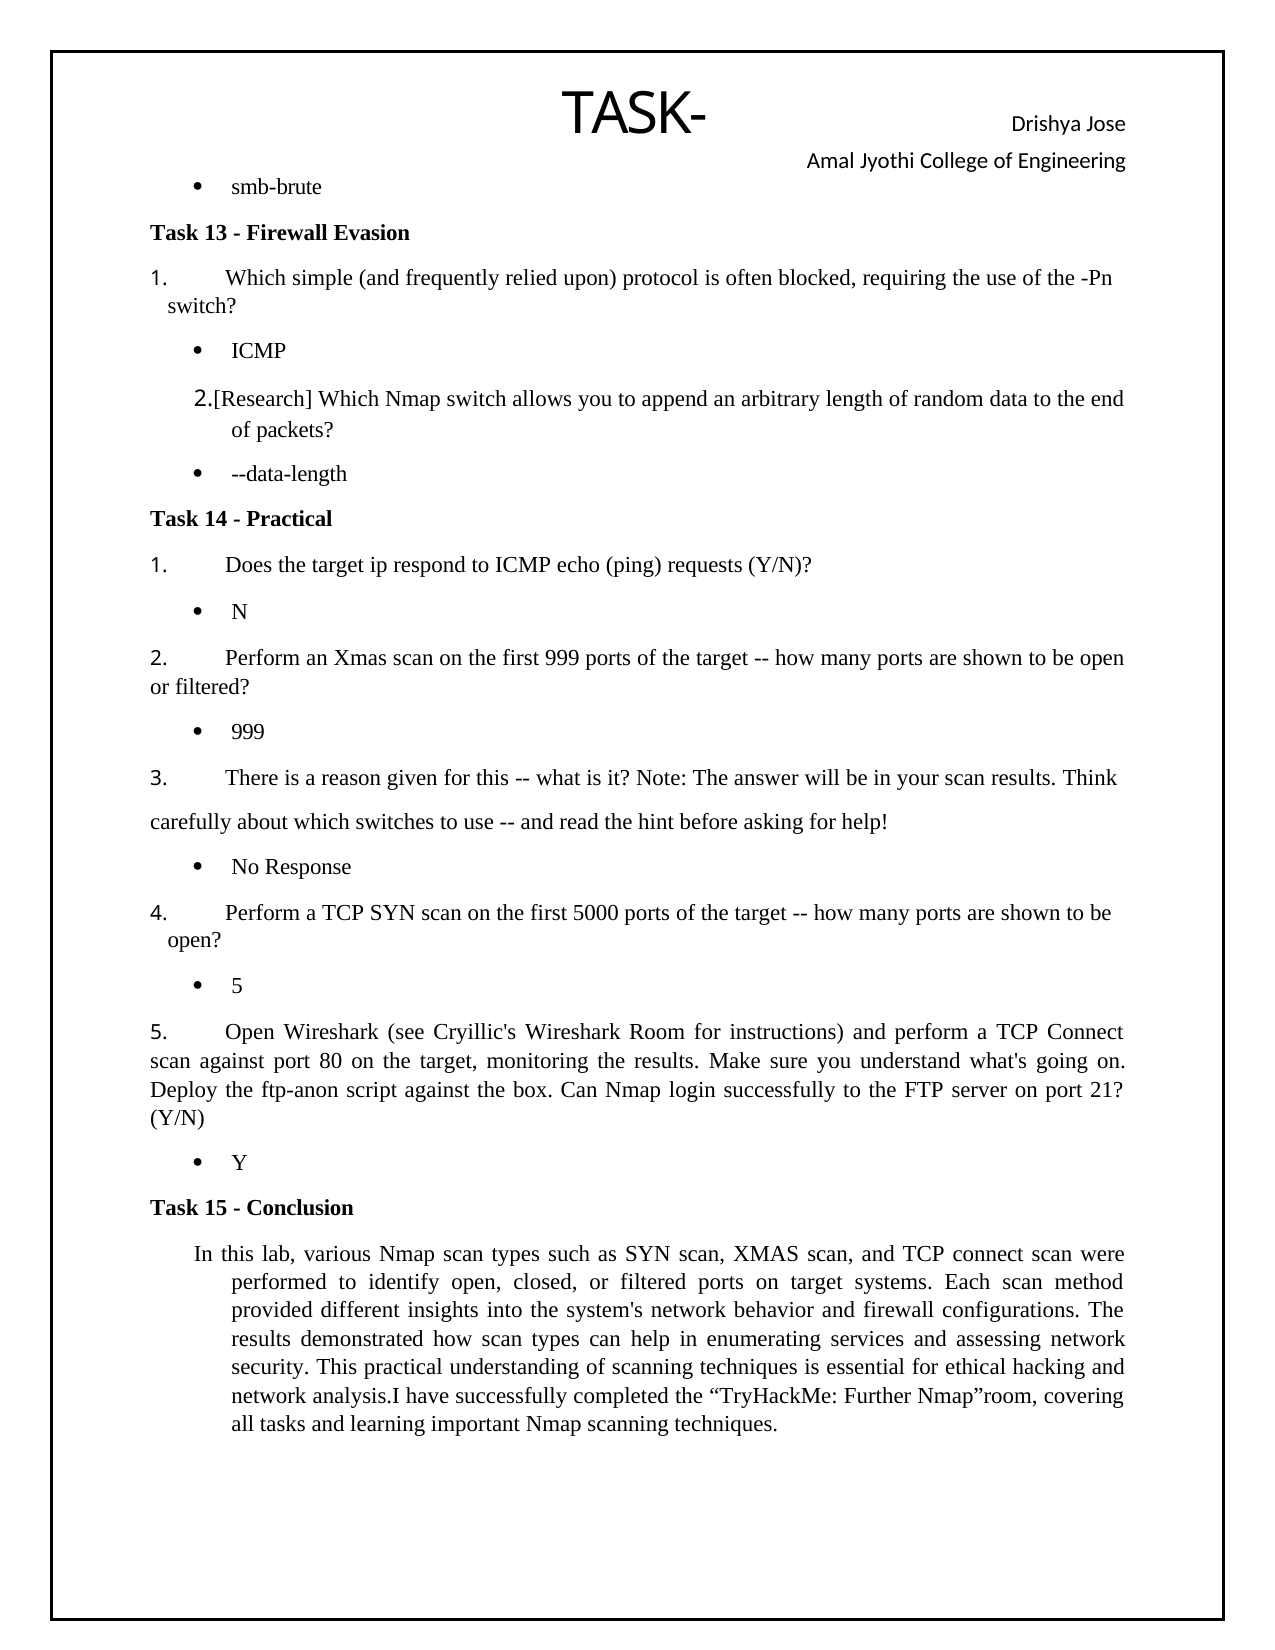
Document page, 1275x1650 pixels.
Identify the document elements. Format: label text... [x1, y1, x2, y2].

list Which simple (and frequently relied upon) protocol is often blocked, requiring the use of the -Pn switch? [150, 263, 1162, 318]
subtitle Task 13 - Firewall Evasion [150, 218, 1162, 245]
list No Response [194, 853, 1162, 879]
list 5 [194, 972, 1162, 998]
subtitle Task 15 - Conclusion [150, 1194, 1162, 1221]
text 2.[Research] Which Nmap switch allows you to append an arbitrary length of random data to the end of packets? [194, 382, 1125, 442]
list --data-length [194, 460, 1162, 486]
subtitle N [194, 598, 1162, 624]
list Y [194, 1149, 1162, 1176]
subtitle Task 14 - Practical [150, 505, 1162, 532]
subtitle ICMP [194, 337, 1162, 363]
text In this lab, various Nmap scan types such as SYN scan, XMAS scan, and TCP connect scan were performed to identify open, closed, or filtered ports on target systems. Each scan method provided different insights into the system's network behavior and firewall configurations. The results demonstrated how scan types can help in enumerating services and assessing network security. This practical understanding of scanning techniques is essential for ethical hacking and network analysis.I have successfully completed the “TryHackMe: Further Nmap”room, covering all tasks and learning important Nmap scanning techniques. [194, 1239, 1126, 1437]
list Does the target ip respond to ICMP echo (ping) requests (Y/N)? [150, 550, 1162, 579]
list Perform a TCP SYN scan on the first 5000 ports of the target -- how many ports are shown to be open? [150, 898, 1162, 953]
list There is a reason given for this -- what is it? Note: The answer will be in your scan results. Think carefully about which switches to use -- and read the hint before asking for help! [150, 763, 1126, 834]
list smb-brute [194, 173, 1162, 200]
list Perform an Xmas scan on the first 999 ports of the target -- how many ports are shown to be open or filtered? [150, 643, 1125, 700]
list 999 [194, 718, 1162, 744]
list Open Wireshark (see Cryillic's Wireshark Room for instructions) and perform a TCP Connect scan against port 80 on the target, monitoring the results. Make sure you understand what's going on. Deploy the ftp-anon script against the box. Can Nmap login successfully to the FTP server on port 21? (Y/N) [150, 1017, 1126, 1131]
